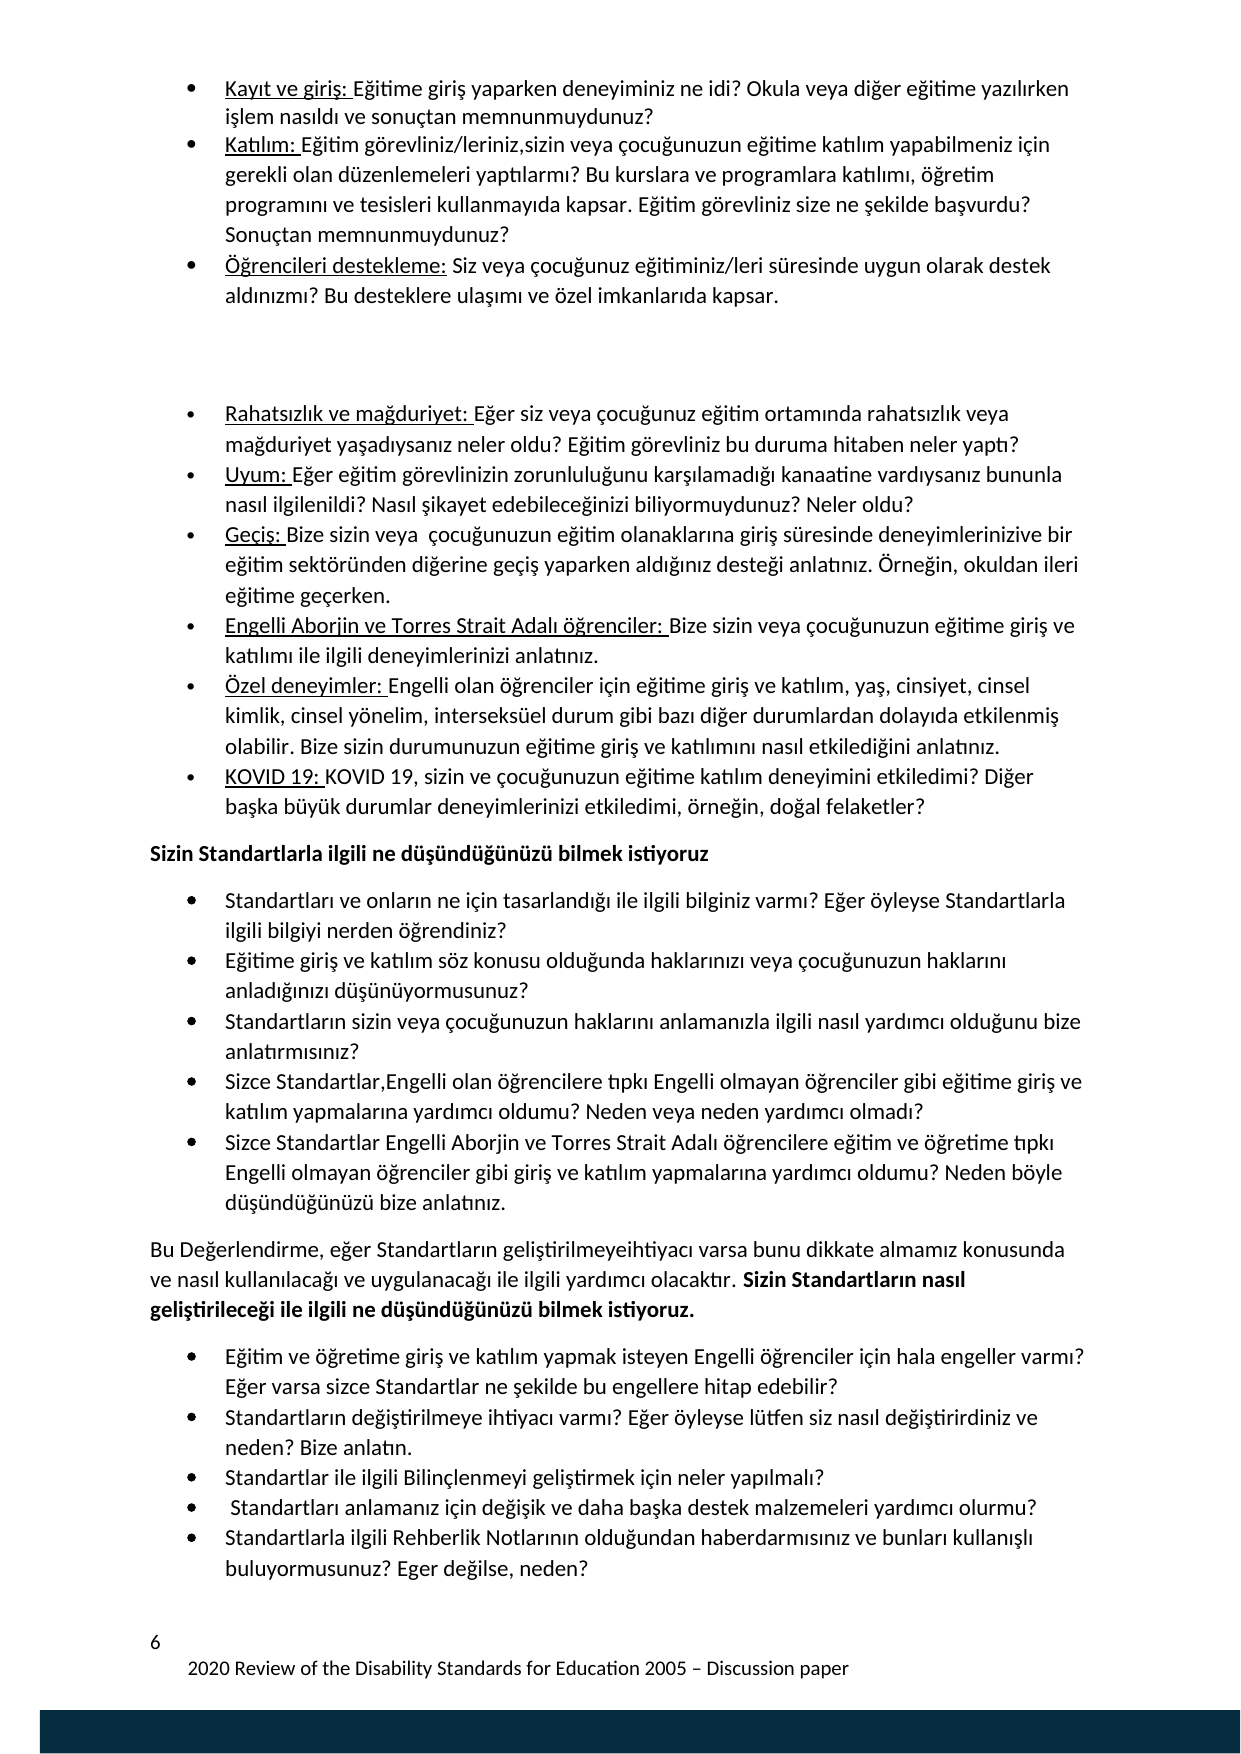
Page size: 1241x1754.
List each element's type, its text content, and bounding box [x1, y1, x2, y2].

list Özel deneyimler: Engelli olan öğrenciler için eğitime giriş ve katılım, yaş, cinsiyet, cinsel kimlik, cinsel yönelim, interseksüel durum gibi bazı diğer durumlardan dolayıda etkilenmiş olabilir. Bize sizin durumunuzun eğitime giriş ve katılımını nasıl etkilediğini anlatınız. [187, 671, 1090, 760]
list Sizce Standartlar Engelli Aborjin ve Torres Strait Adalı öğrencilere eğitim ve öğretime tıpkı Engelli olmayan öğrenciler gibi giriş ve katılım yapmalarına yardımcı oldumu? Neden böyle düşündüğünüzü bize anlatınız. [187, 1128, 1090, 1216]
list Eğitime giriş ve katılım söz konusu olduğunda haklarınızı veya çocuğunuzun haklarını anladığınızı düşünüyormusunuz? [187, 946, 1090, 1004]
list Standartları anlamanız için değişik ve daha başka destek malzemeleri yardımcı olurmu? [187, 1493, 1090, 1521]
list Eğitim ve öğretime giriş ve katılım yapmak isteyen Engelli öğrenciler için hala engeller varmı? Eğer varsa sizce Standartlar ne şekilde bu engellere hitap edebilir? [187, 1342, 1090, 1400]
text Sizin Standartlarla ilgili ne düşündüğünüzü bilmek istiyoruz [150, 839, 1090, 867]
list Engelli Aborjin ve Torres Strait Adalı öğrenciler: Bize sizin veya çocuğunuzun eğitime giriş ve katılımı ile ilgili deneyimlerinizi anlatınız. [187, 611, 1090, 669]
list Standartların değiştirilmeye ihtiyacı varmı? Eğer öyleyse lütfen siz nasıl değiştirirdiniz ve neden? Bize anlatın. [187, 1403, 1090, 1461]
list KOVID 19: KOVID 19, sizin ve çocuğunuzun eğitime katılım deneyimini etkiledimi? Diğer başka büyük durumlar deneyimlerinizi etkiledimi, örneğin, doğal felaketler? [187, 762, 1090, 820]
list Standartlarla ilgili Rehberlik Notlarının olduğundan haberdarmısınız ve bunları kullanışlı buluyormusunuz? Eger değilse, neden? [187, 1523, 1090, 1582]
list Katılım: Eğitim görevliniz/leriniz,sizin veya çocuğunuzun eğitime katılım yapabilmeniz için gerekli olan düzenlemeleri yaptılarmı? Bu kurslara ve programlara katılımı, öğretim programını ve tesisleri kullanmayıda kapsar. Eğitim görevliniz size ne şekilde başvurdu? Sonuçtan memnunmuydunuz? [187, 130, 1090, 248]
list Sizce Standartlar,Engelli olan öğrencilere tıpkı Engelli olmayan öğrenciler gibi eğitime giriş ve katılım yapmalarına yardımcı oldumu? Neden veya neden yardımcı olmadı? [187, 1067, 1090, 1125]
list Uyum: Eğer eğitim görevlinizin zorunluluğunu karşılamadığı kanaatine vardıysanız bununla nasıl ilgilenildi? Nasıl şikayet edebileceğinizi biliyormuydunuz? Neler oldu? [187, 460, 1090, 518]
list Geçiş: Bize sizin veya çocuğunuzun eğitim olanaklarına giriş süresinde deneyimlerinizive bir eğitim sektöründen diğerine geçiş yaparken aldığınız desteği anlatınız. Örneğin, okuldan ileri eğitime geçerken. [187, 520, 1090, 609]
list Standartların sizin veya çocuğunuzun haklarını anlamanızla ilgili nasıl yardımcı olduğunu bize anlatırmısınız? [187, 1007, 1090, 1065]
text Bu Değerlendirme, eğer Standartların geliştirilmeyeihtiyacı varsa bunu dikkate almamız konusunda ve nasıl kullanılacağı ve uygulanacağı ile ilgili yardımcı olacaktır. Sizin Standartların nasıl geliştirileceği ile ilgili ne düşündüğünüzü bilmek istiyoruz. [150, 1235, 1090, 1323]
list Öğrencileri destekleme: Siz veya çocuğunuz eğitiminiz/leri süresinde uygun olarak destek aldınızmı? Bu desteklere ulaşımı ve özel imkanlarıda kapsar. [187, 251, 1090, 309]
list Standartlar ile ilgili Bilinçlenmeyi geliştirmek için neler yapılmalı? [187, 1463, 1090, 1491]
list Rahatsızlık ve mağduriyet: Eğer siz veya çocuğunuz eğitim ortamında rahatsızlık veya mağduriyet yaşadıysanız neler oldu? Eğitim görevliniz bu duruma hitaben neler yaptı? [187, 399, 1090, 458]
list Standartları ve onların ne için tasarlandığı ile ilgili bilginiz varmı? Eğer öyleyse Standartlarla ilgili bilgiyi nerden öğrendiniz? [187, 886, 1090, 944]
list Kayıt ve giriş: Eğitime giriş yaparken deneyiminiz ne idi? Okula veya diğer eğitime yazılırken işlem nasıldı ve sonuçtan memnunmuydunuz? [187, 74, 1090, 130]
